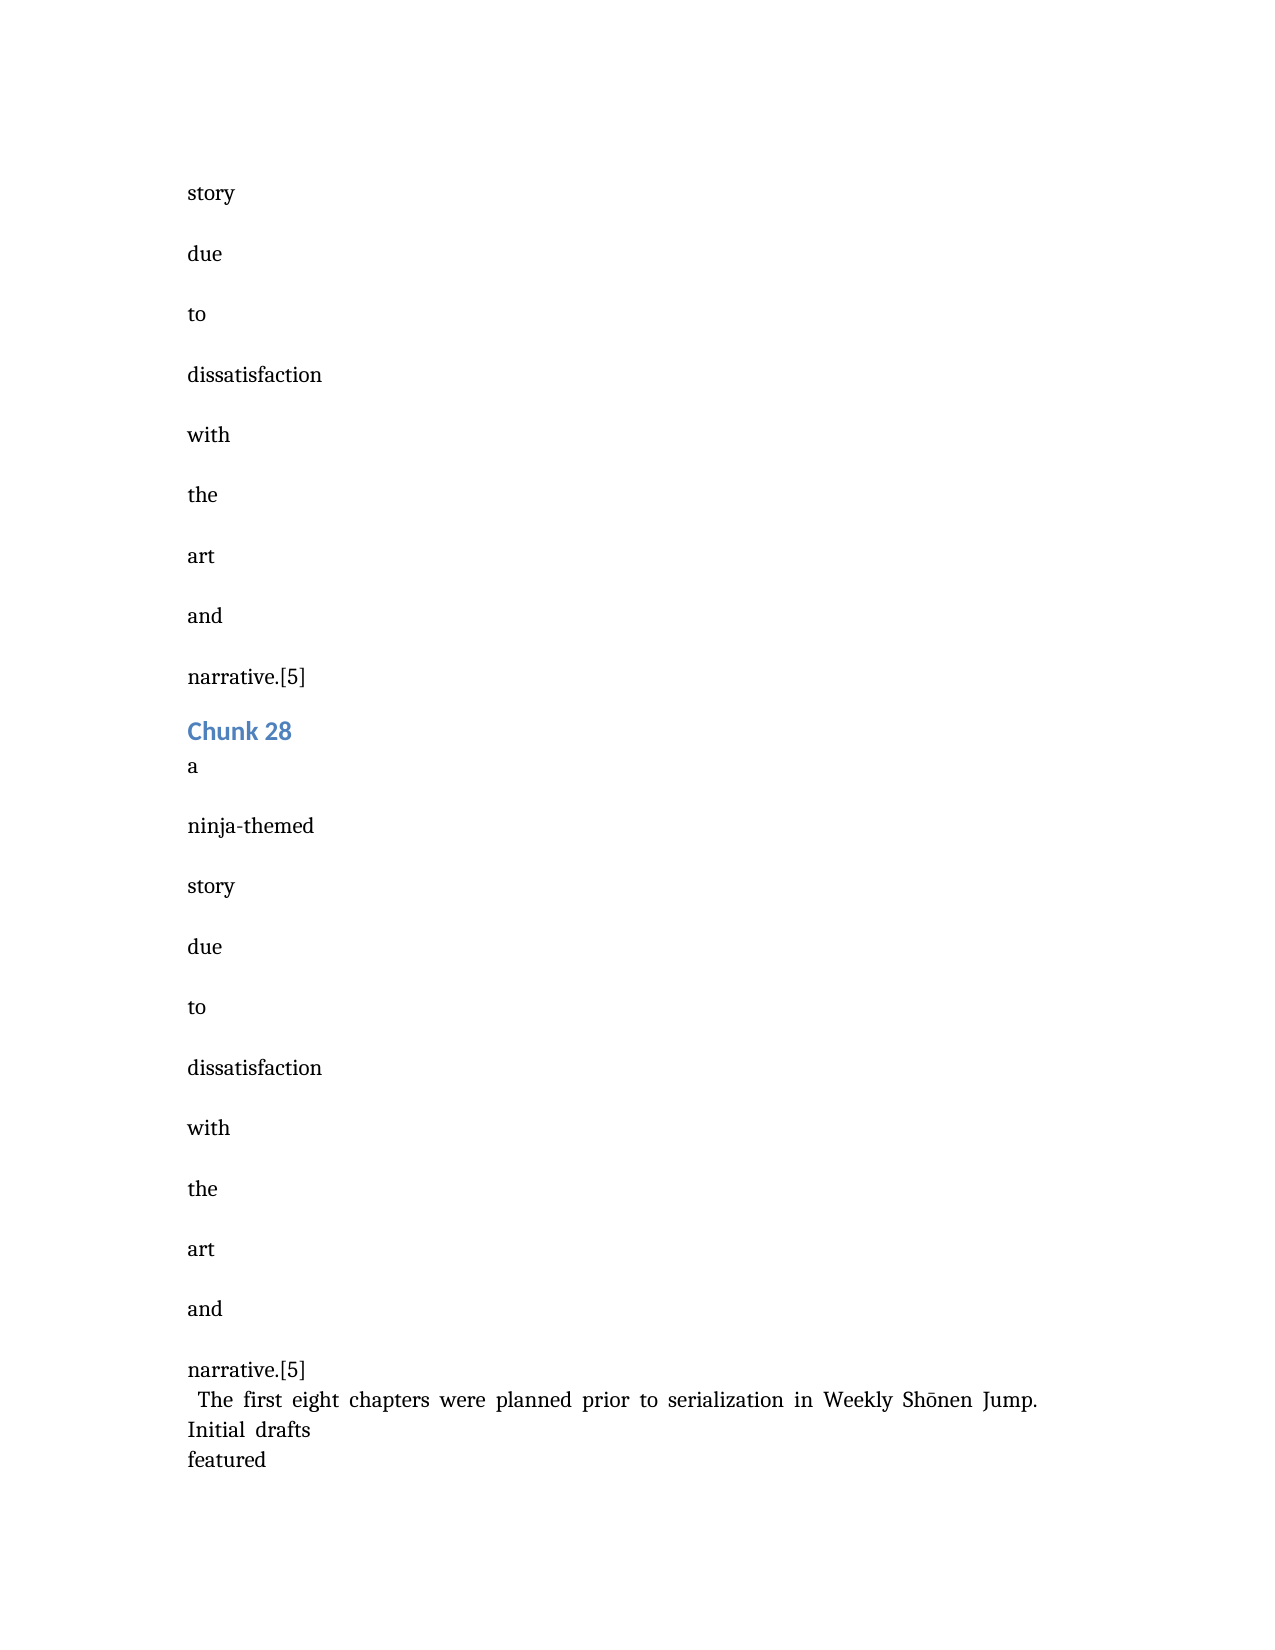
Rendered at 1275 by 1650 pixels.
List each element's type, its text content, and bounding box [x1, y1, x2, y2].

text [187, 752, 1087, 1474]
subtitle Chunk 28 [187, 714, 1087, 748]
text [187, 150, 1087, 690]
